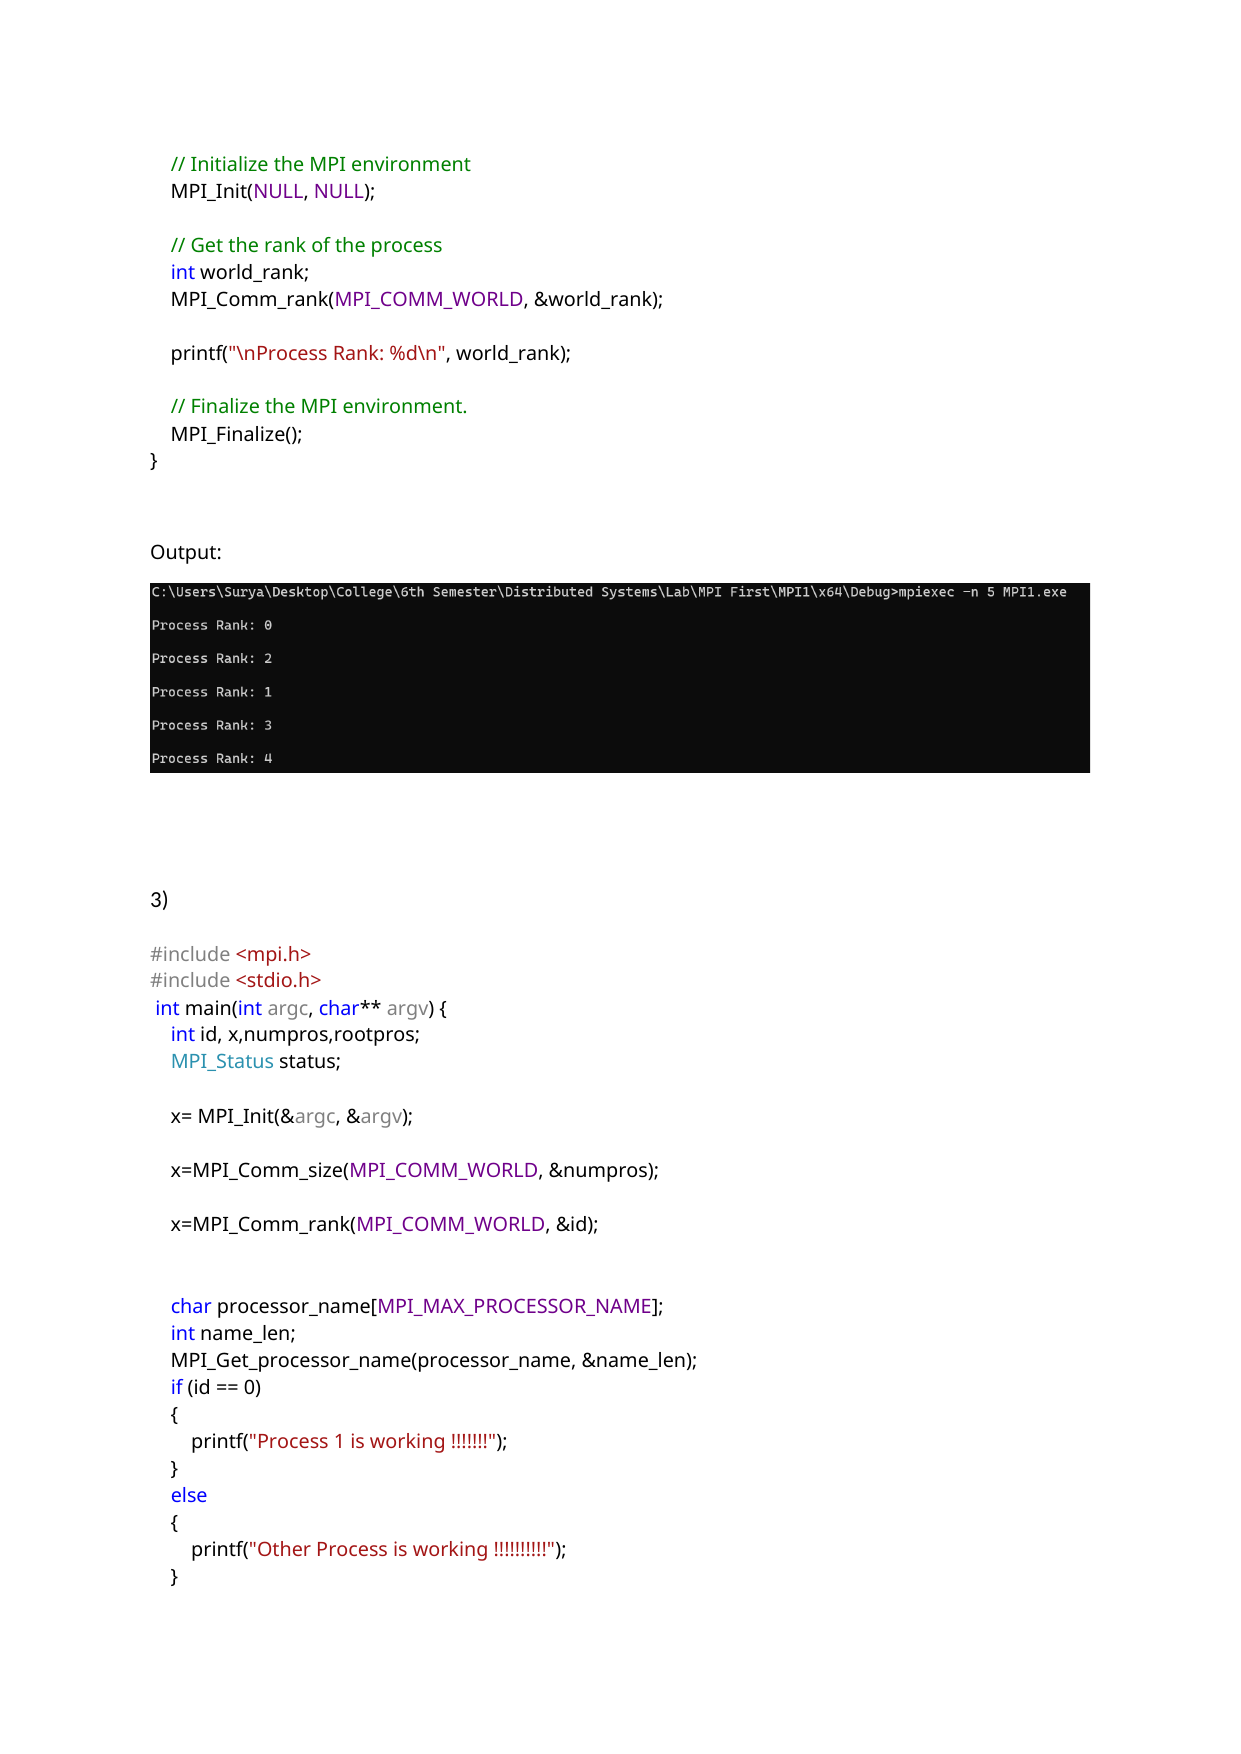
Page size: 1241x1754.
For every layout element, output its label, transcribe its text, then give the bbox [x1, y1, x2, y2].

text #include <stdio.h> [150, 967, 1090, 994]
text // Initialize the MPI environment [150, 150, 1090, 177]
picture [150, 583, 1091, 773]
text x=MPI_Comm_size(MPI_COMM_WORLD, &numpros); [150, 1157, 1090, 1184]
text // Finalize the MPI environment. [150, 393, 1090, 420]
text #include <mpi.h> [150, 940, 1090, 967]
text if (id == 0) [150, 1373, 1090, 1401]
text x=MPI_Comm_rank(MPI_COMM_WORLD, &id); [150, 1211, 1090, 1238]
text { [150, 1508, 1090, 1535]
text MPI_Finalize(); [150, 420, 1090, 447]
text char processor_name[MPI_MAX_PROCESSOR_NAME]; [150, 1293, 1090, 1319]
text printf("Process 1 is working !!!!!!!"); [150, 1427, 1090, 1454]
text MPI_Comm_rank(MPI_COMM_WORLD, &world_rank); [150, 285, 1090, 312]
text int name_len; [150, 1319, 1090, 1347]
text printf("Other Process is working !!!!!!!!!!"); [150, 1535, 1090, 1562]
text 3) [150, 885, 1090, 913]
text printf("\nProcess Rank: %d\n", world_rank); [150, 339, 1090, 366]
text MPI_Status status; [150, 1048, 1090, 1075]
text int main(int argc, char** argv) { [150, 994, 1090, 1021]
text else [150, 1481, 1090, 1508]
text x= MPI_Init(&argc, &argv); [150, 1103, 1090, 1130]
text // Get the rank of the process [150, 231, 1090, 258]
text int id, x,numpros,rootpros; [150, 1021, 1090, 1048]
text MPI_Get_processor_name(processor_name, &name_len); [150, 1347, 1090, 1373]
text } [150, 1454, 1090, 1481]
text } [150, 1562, 1090, 1589]
text MPI_Init(NULL, NULL); [150, 177, 1090, 204]
text { [150, 1401, 1090, 1427]
text Output: [150, 538, 1090, 565]
text int world_rank; [150, 258, 1090, 285]
text } [150, 447, 1090, 474]
